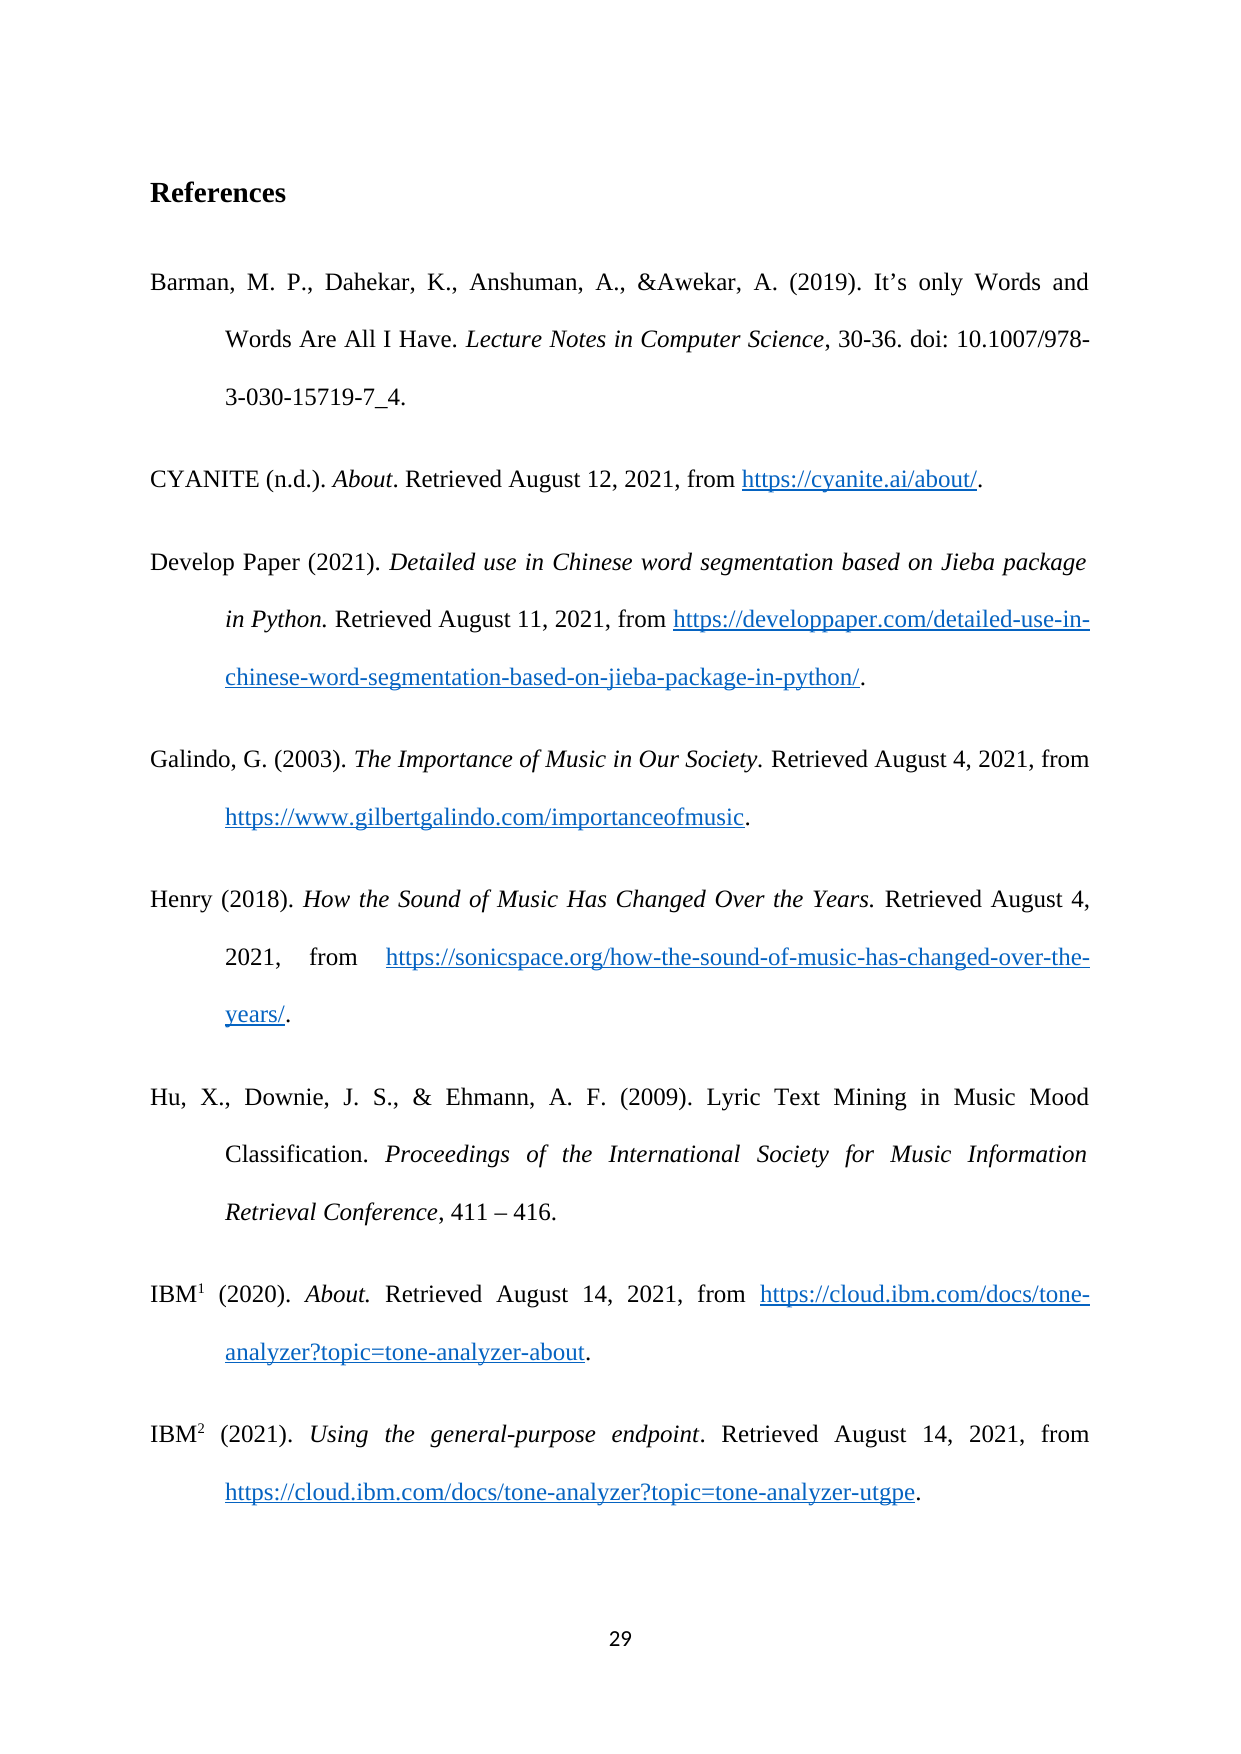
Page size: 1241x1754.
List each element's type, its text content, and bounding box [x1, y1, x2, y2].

text Henry (2018). How the Sound of Music Has Changed Over the Years. Retrieved August 4, 2021, from https://sonicspace.org/how-the-sound-of-music-has-changed-over-the-years/. [150, 884, 1090, 1028]
subtitle References [150, 175, 1090, 208]
text IBM2 (2021). Using the general-purpose endpoint. Retrieved August 14, 2021, from https://cloud.ibm.com/docs/tone-analyzer?topic=tone-analyzer-utgpe. [150, 1419, 1090, 1506]
text Galindo, G. (2003). The Importance of Music in Our Society. Retrieved August 4, 2021, from https://www.gilbertgalindo.com/importanceofmusic. [150, 744, 1090, 831]
text CYANITE (n.d.). About. Retrieved August 12, 2021, from https://cyanite.ai/about/. [150, 464, 1090, 493]
text IBM1 (2020). About. Retrieved August 14, 2021, from https://cloud.ibm.com/docs/tone-analyzer?topic=tone-analyzer-about. [150, 1279, 1090, 1366]
text Hu, X., Downie, J. S., & Ehmann, A. F. (2009). Lyric Text Mining in Music Mood Classification. Proceedings of the International Society for Music Information Retrieval Conference, 411 – 416. [150, 1082, 1090, 1226]
text Barman, M. P., Dahekar, K., Anshuman, A., &Awekar, A. (2019). It’s only Words and Words Are All I Have. Lecture Notes in Computer Science, 30-36. doi: 10.1007/978-3-030-15719-7_4. [150, 267, 1090, 411]
text Develop Paper (2021). Detailed use in Chinese word segmentation based on Jieba package in Python. Retrieved August 11, 2021, from https://developpaper.com/detailed-use-in-chinese-word-segmentation-based-on-jieba-package-in-python/. [150, 547, 1090, 691]
